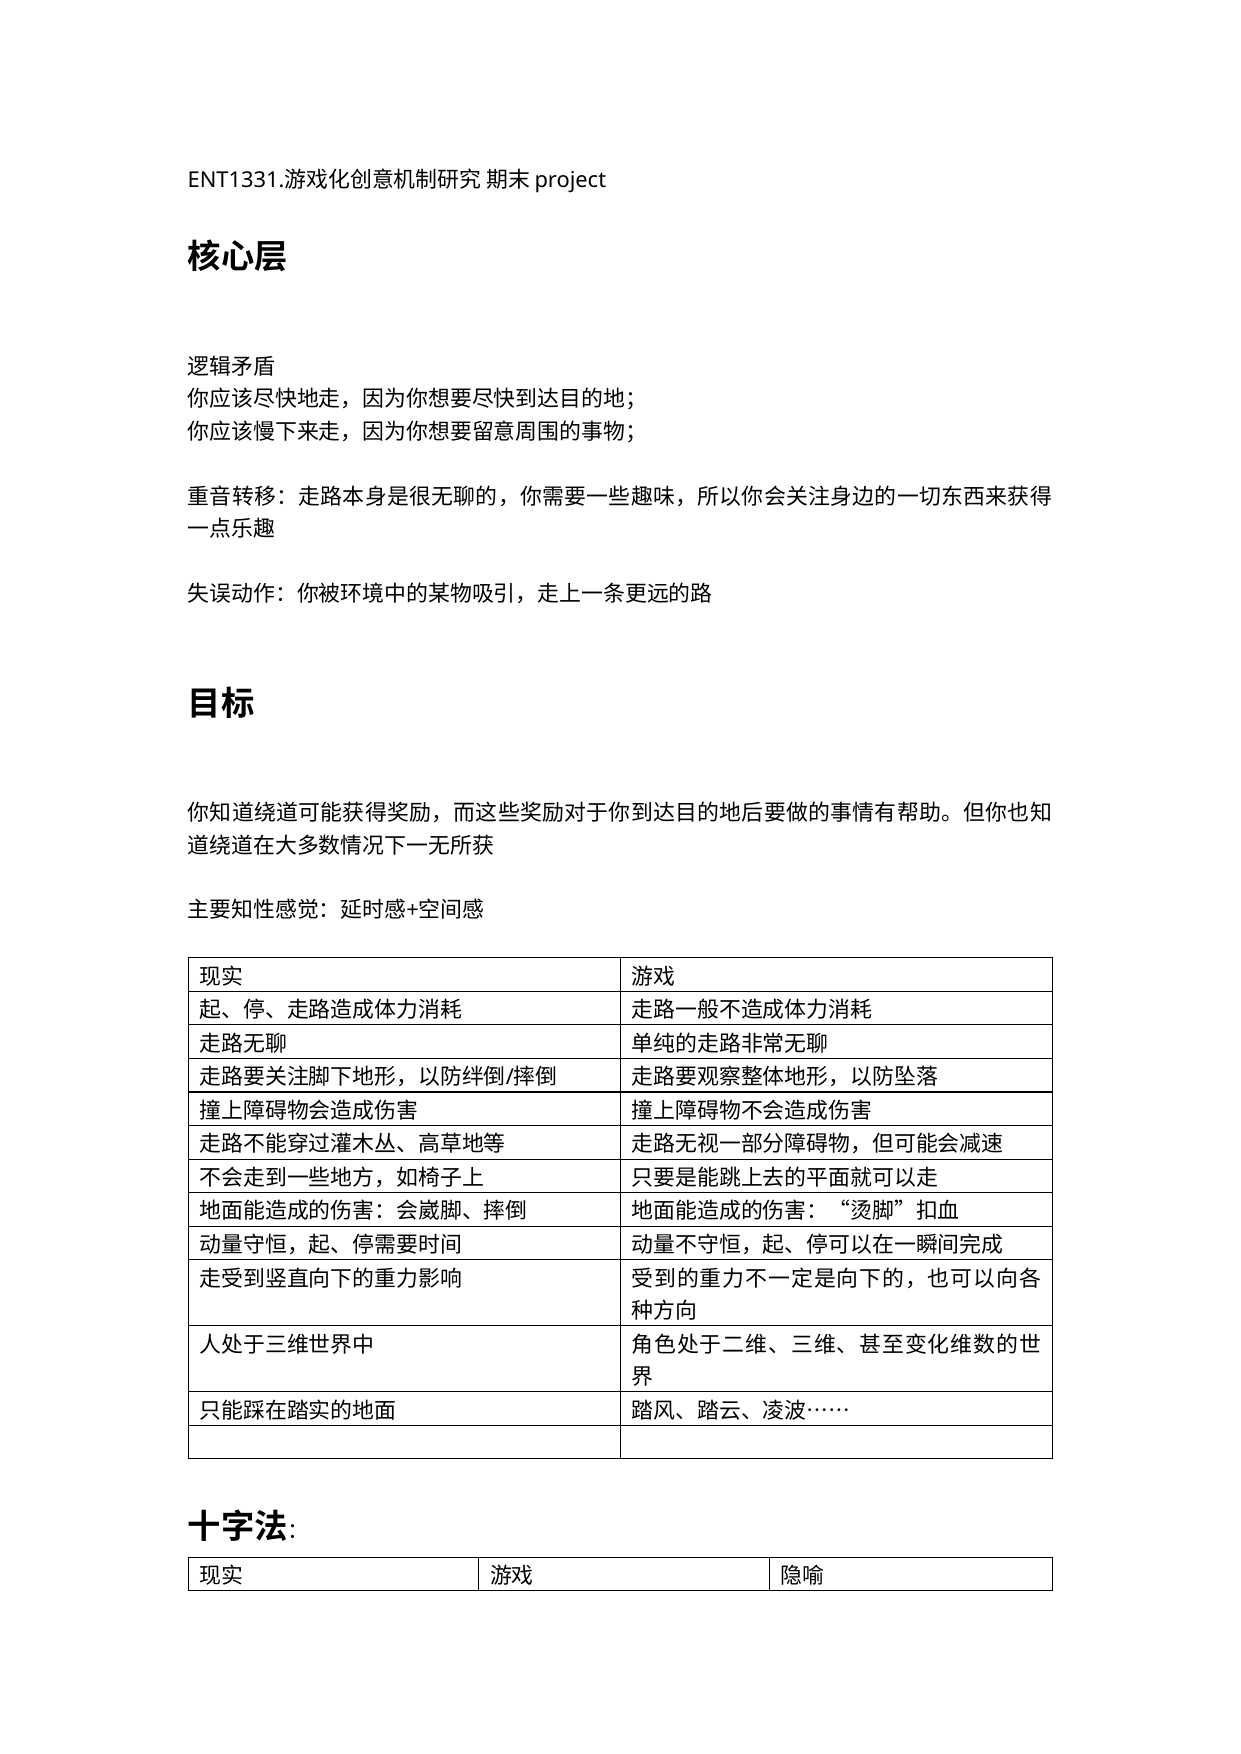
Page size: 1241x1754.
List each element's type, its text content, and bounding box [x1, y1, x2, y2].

table_cell 地面能造成的伤害：“烫脚”扣血 [621, 1193, 1052, 1226]
text 逻辑矛盾 [187, 348, 1053, 381]
table_header 隐喻 [770, 1558, 1052, 1590]
table_header 游戏 [479, 1558, 769, 1590]
table_cell 走路要关注脚下地形，以防绊倒/摔倒 [189, 1059, 620, 1091]
table_cell 起、停、走路造成体力消耗 [189, 992, 620, 1024]
table_cell 动量不守恒，起、停可以在一瞬间完成 [621, 1227, 1052, 1259]
subtitle 目标 [187, 668, 1053, 733]
table_cell 撞上障碍物会造成伤害 [189, 1093, 620, 1125]
table_cell 地面能造成的伤害：会崴脚、摔倒 [189, 1193, 620, 1226]
table_cell 走受到竖直向下的重力影响 [189, 1260, 620, 1325]
table_cell 不会走到一些地方，如椅子上 [189, 1160, 620, 1192]
table_cell 走路要观察整体地形，以防坠落 [621, 1059, 1052, 1091]
table_header 游戏 [621, 958, 1052, 991]
table_cell 走路无视一部分障碍物，但可能会减速 [621, 1126, 1052, 1158]
text 你应该慢下来走，因为你想要留意周围的事物； [187, 413, 1053, 446]
table_cell 受到的重力不一定是向下的，也可以向各种方向 [621, 1260, 1052, 1325]
table_cell 走路无聊 [189, 1025, 620, 1058]
text ENT1331.游戏化创意机制研究 期末project [187, 162, 1053, 194]
table_cell 走路不能穿过灌木丛、高草地等 [189, 1126, 620, 1158]
table_cell [189, 1426, 620, 1458]
table_cell 走路一般不造成体力消耗 [621, 992, 1052, 1024]
table_cell [621, 1426, 1052, 1458]
text 十字法： [187, 1492, 1053, 1557]
table_cell 动量守恒，起、停需要时间 [189, 1227, 620, 1259]
table_cell 角色处于二维、三维、甚至变化维数的世界 [621, 1326, 1052, 1391]
text 主要知性感觉：延时感+空间感 [187, 892, 1053, 925]
subtitle 核心层 [187, 222, 1053, 287]
table_header 现实 [189, 1558, 478, 1590]
text 你应该尽快地走，因为你想要尽快到达目的地； [187, 381, 1053, 413]
table_cell 单纯的走路非常无聊 [621, 1025, 1052, 1058]
table_cell 人处于三维世界中 [189, 1326, 620, 1391]
text 重音转移：走路本身是很无聊的，你需要一些趣味，所以你会关注身边的一切东西来获得一点乐趣 [187, 478, 1053, 543]
table_cell 只能踩在踏实的地面 [189, 1392, 620, 1425]
text 你知道绕道可能获得奖励，而这些奖励对于你到达目的地后要做的事情有帮助。但你也知道绕道在大多数情况下一无所获 [187, 795, 1053, 860]
table_cell 踏风、踏云、凌波…… [621, 1392, 1052, 1425]
text 失误动作：你被环境中的某物吸引，走上一条更远的路 [187, 576, 1053, 608]
table_header 现实 [189, 958, 620, 991]
table_cell 只要是能跳上去的平面就可以走 [621, 1160, 1052, 1192]
table_cell 撞上障碍物不会造成伤害 [621, 1093, 1052, 1125]
